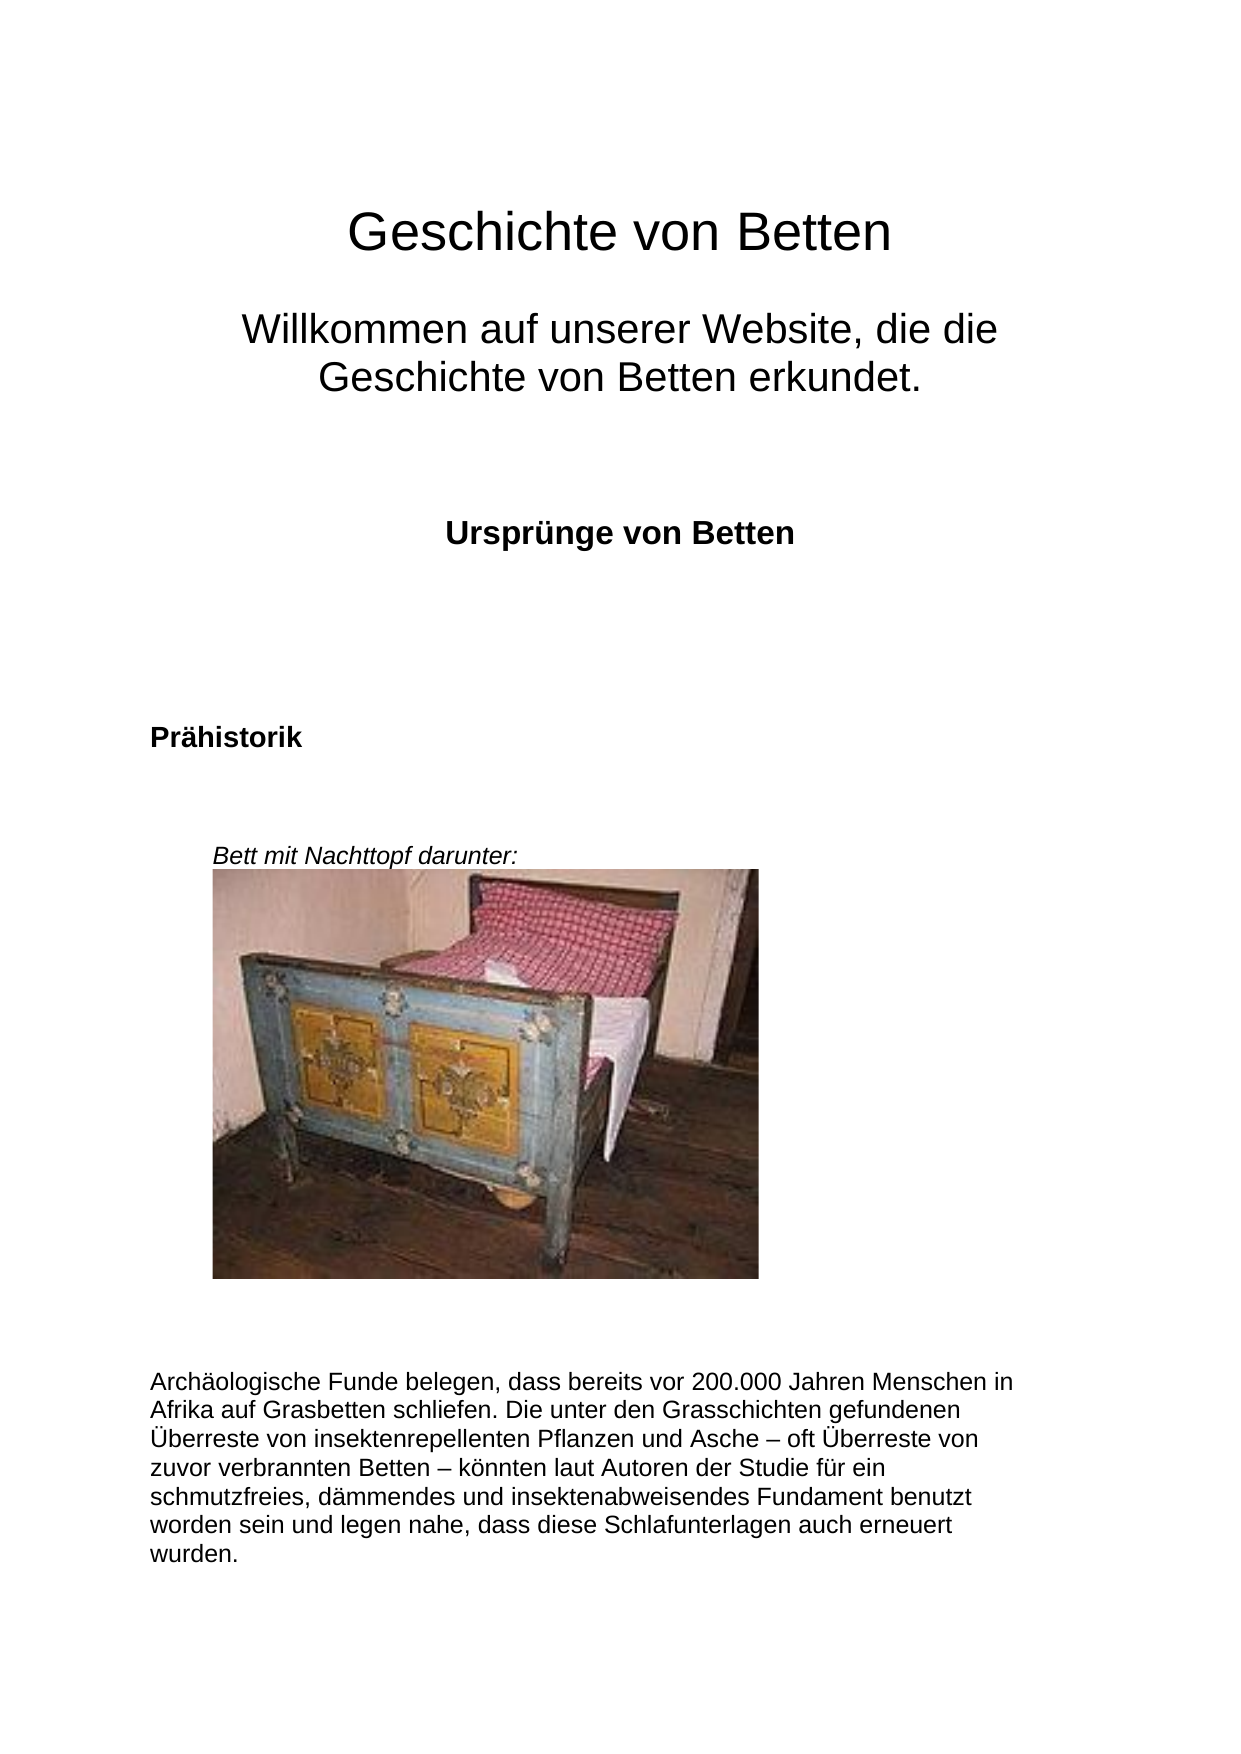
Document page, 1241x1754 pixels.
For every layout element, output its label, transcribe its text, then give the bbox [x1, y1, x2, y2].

subtitle Prähistorik [150, 720, 1090, 753]
subtitle Ursprünge von Betten [150, 513, 1090, 552]
title Geschichte von Betten [150, 200, 1090, 262]
subtitle Willkommen auf unserer Website, die die Geschichte von Betten erkundet. [150, 304, 1090, 400]
picture [212, 869, 759, 1279]
text Archäologische Funde belegen, dass bereits vor 200.000 Jahren Menschen in Afrika auf Grasbetten schliefen. Die unter den Grasschichten gefundenen Überreste von insektenrepellenten Pflanzen und Asche – oft Überreste von zuvor verbrannten Betten – könnten laut Autoren der Studie für ein schmutzfreies, dämmendes und insektenabweisendes Fundament benutzt worden sein und legen nahe, dass diese Schlafunterlagen auch erneuert wurden. [150, 1367, 1028, 1568]
